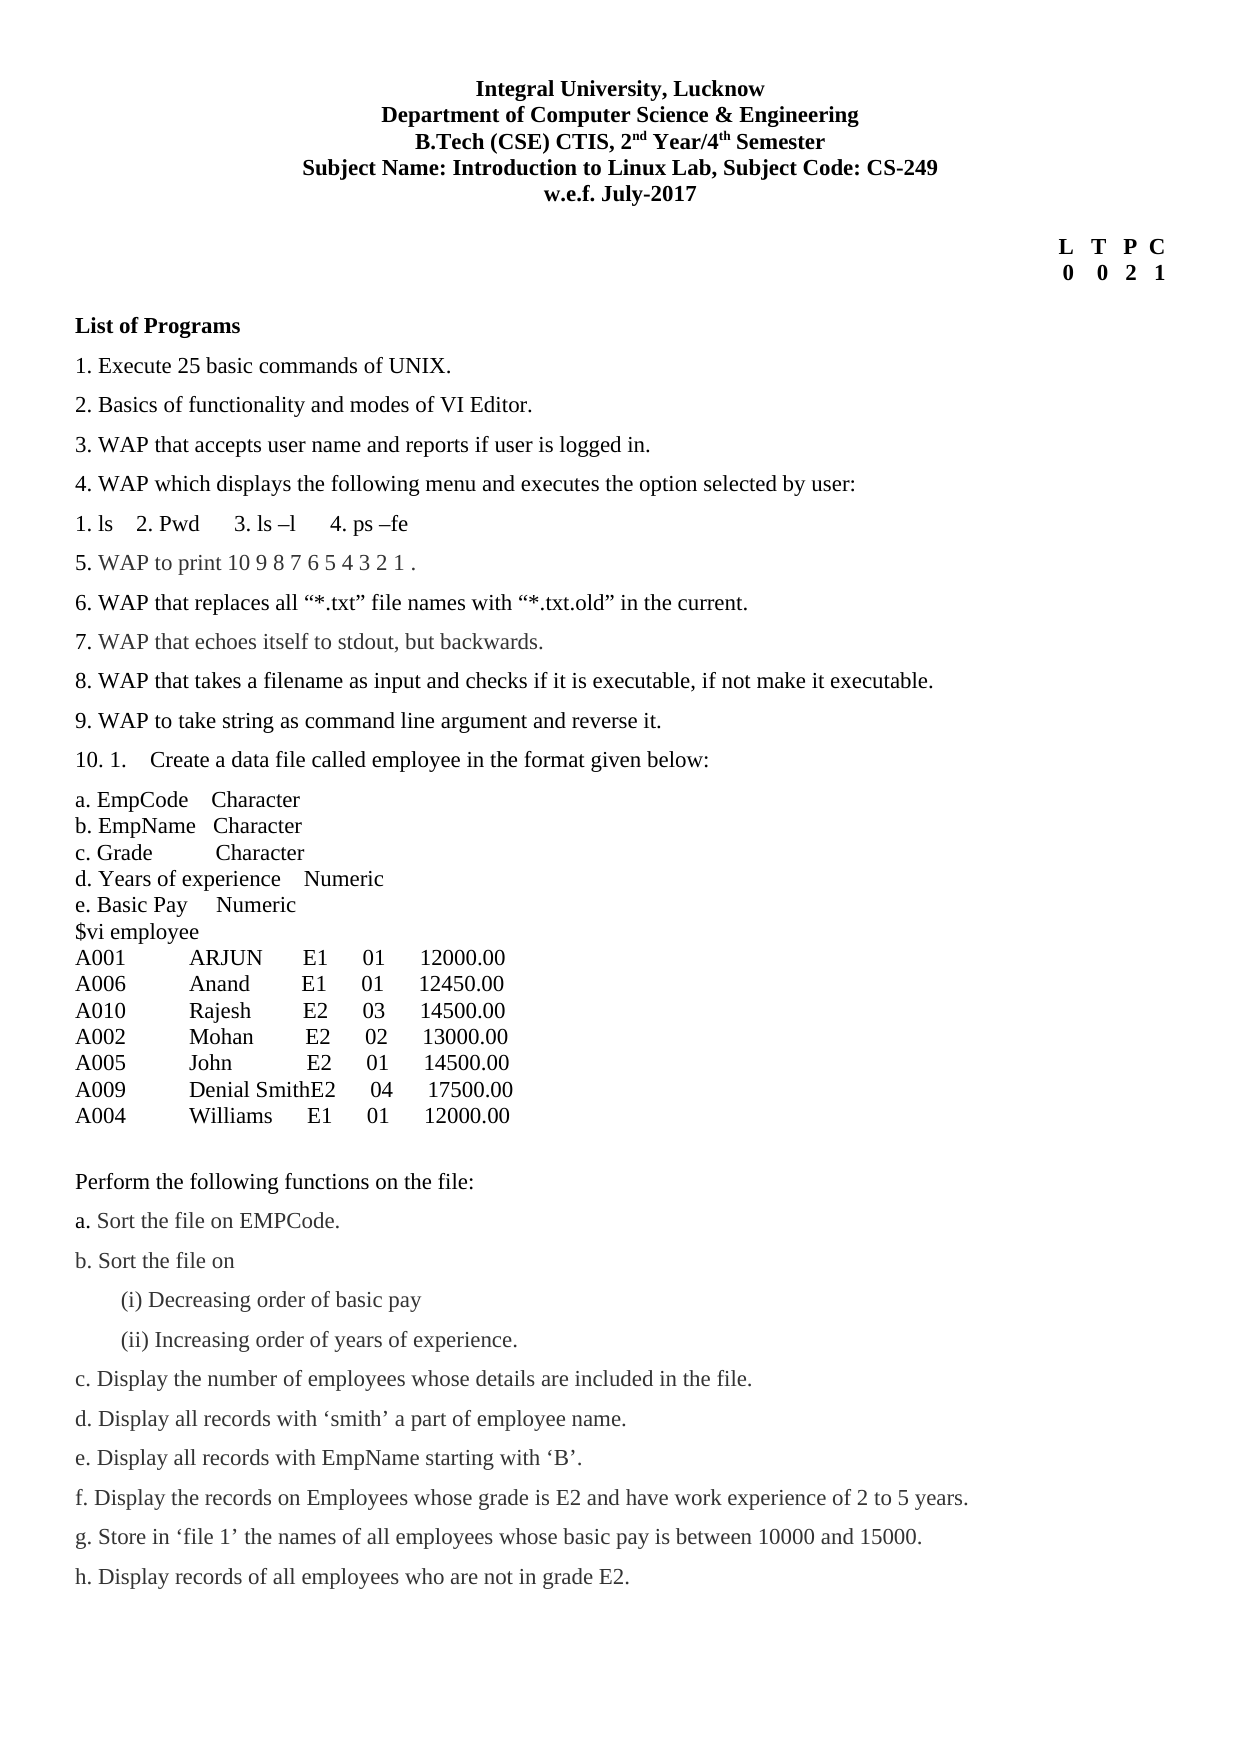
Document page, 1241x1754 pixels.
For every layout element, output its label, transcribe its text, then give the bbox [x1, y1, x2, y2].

text B.Tech (CSE) CTIS, 2nd Year/4th Semester [75, 128, 1165, 154]
text 6. WAP that replaces all “*.txt” file names with “*.txt.old” in the current. [75, 588, 1165, 615]
text 1. Execute 25 basic commands of UNIX. [75, 352, 1165, 378]
text g. Store in ‘file 1’ the names of all employees whose basic pay is between 10000 and 15000. [75, 1523, 1165, 1550]
text a. EmpCode Character [75, 786, 1165, 812]
text Department of Computer Science & Engineering [75, 101, 1165, 128]
text e. Display all records with EmpName starting with ‘B’. [75, 1444, 1165, 1471]
text 7. WAP that echoes itself to stdout, but backwards. [75, 628, 1165, 654]
text d. Years of experience Numeric [75, 865, 1165, 891]
text A001 ARJUN E1 01 12000.00 [75, 944, 1165, 970]
text 9. WAP to take string as command line argument and reverse it. [75, 707, 1165, 733]
text 4. WAP which displays the following menu and executes the option selected by user: [75, 470, 1165, 496]
text Subject Name: Introduction to Linux Lab, Subject Code: CS-249 [75, 154, 1165, 180]
text A002 Mohan E2 02 13000.00 [75, 1023, 1165, 1049]
text d. Display all records with ‘smith’ a part of employee name. [75, 1405, 1165, 1431]
text (i) Decreasing order of basic pay [75, 1286, 1165, 1313]
text 0 0 2 1 [75, 259, 1165, 286]
text A005 John E2 01 14500.00 [75, 1049, 1165, 1076]
text (ii) Increasing order of years of experience. [75, 1326, 1165, 1352]
text A004 Williams E1 01 12000.00 [75, 1102, 1165, 1128]
text 8. WAP that takes a filename as input and checks if it is executable, if not make it executable. [75, 667, 1165, 694]
text A006 Anand E1 01 12450.00 [75, 970, 1165, 997]
text Perform the following functions on the file: [75, 1168, 1165, 1194]
text $vi employee [75, 918, 1165, 944]
text 5. WAP to print 10 9 8 7 6 5 4 3 2 1 . [75, 549, 1165, 575]
text f. Display the records on Employees whose grade is E2 and have work experience of 2 to 5 years. [75, 1484, 1165, 1510]
text b. Sort the file on [75, 1247, 1165, 1273]
text 1. ls 2. Pwd 3. ls –l 4. ps –fe [75, 509, 1165, 536]
text Integral University, Lucknow [75, 75, 1165, 101]
text List of Programs [75, 312, 1165, 338]
text 10. 1. Create a data file called employee in the format given below: [75, 746, 1165, 773]
text e. Basic Pay Numeric [75, 891, 1165, 918]
text A009 Denial SmithE2 04 17500.00 [75, 1076, 1165, 1102]
text b. EmpName Character [75, 812, 1165, 839]
text 3. WAP that accepts user name and reports if user is logged in. [75, 431, 1165, 457]
text c. Grade Character [75, 839, 1165, 865]
text h. Display records of all employees who are not in grade E2. [75, 1563, 1165, 1589]
text a. Sort the file on EMPCode. [75, 1207, 1165, 1234]
text 2. Basics of functionality and modes of VI Editor. [75, 391, 1165, 417]
text c. Display the number of employees whose details are included in the file. [75, 1365, 1165, 1392]
text L T P C [75, 233, 1165, 259]
text A010 Rajesh E2 03 14500.00 [75, 997, 1165, 1023]
text w.e.f. July-2017 [75, 180, 1165, 207]
